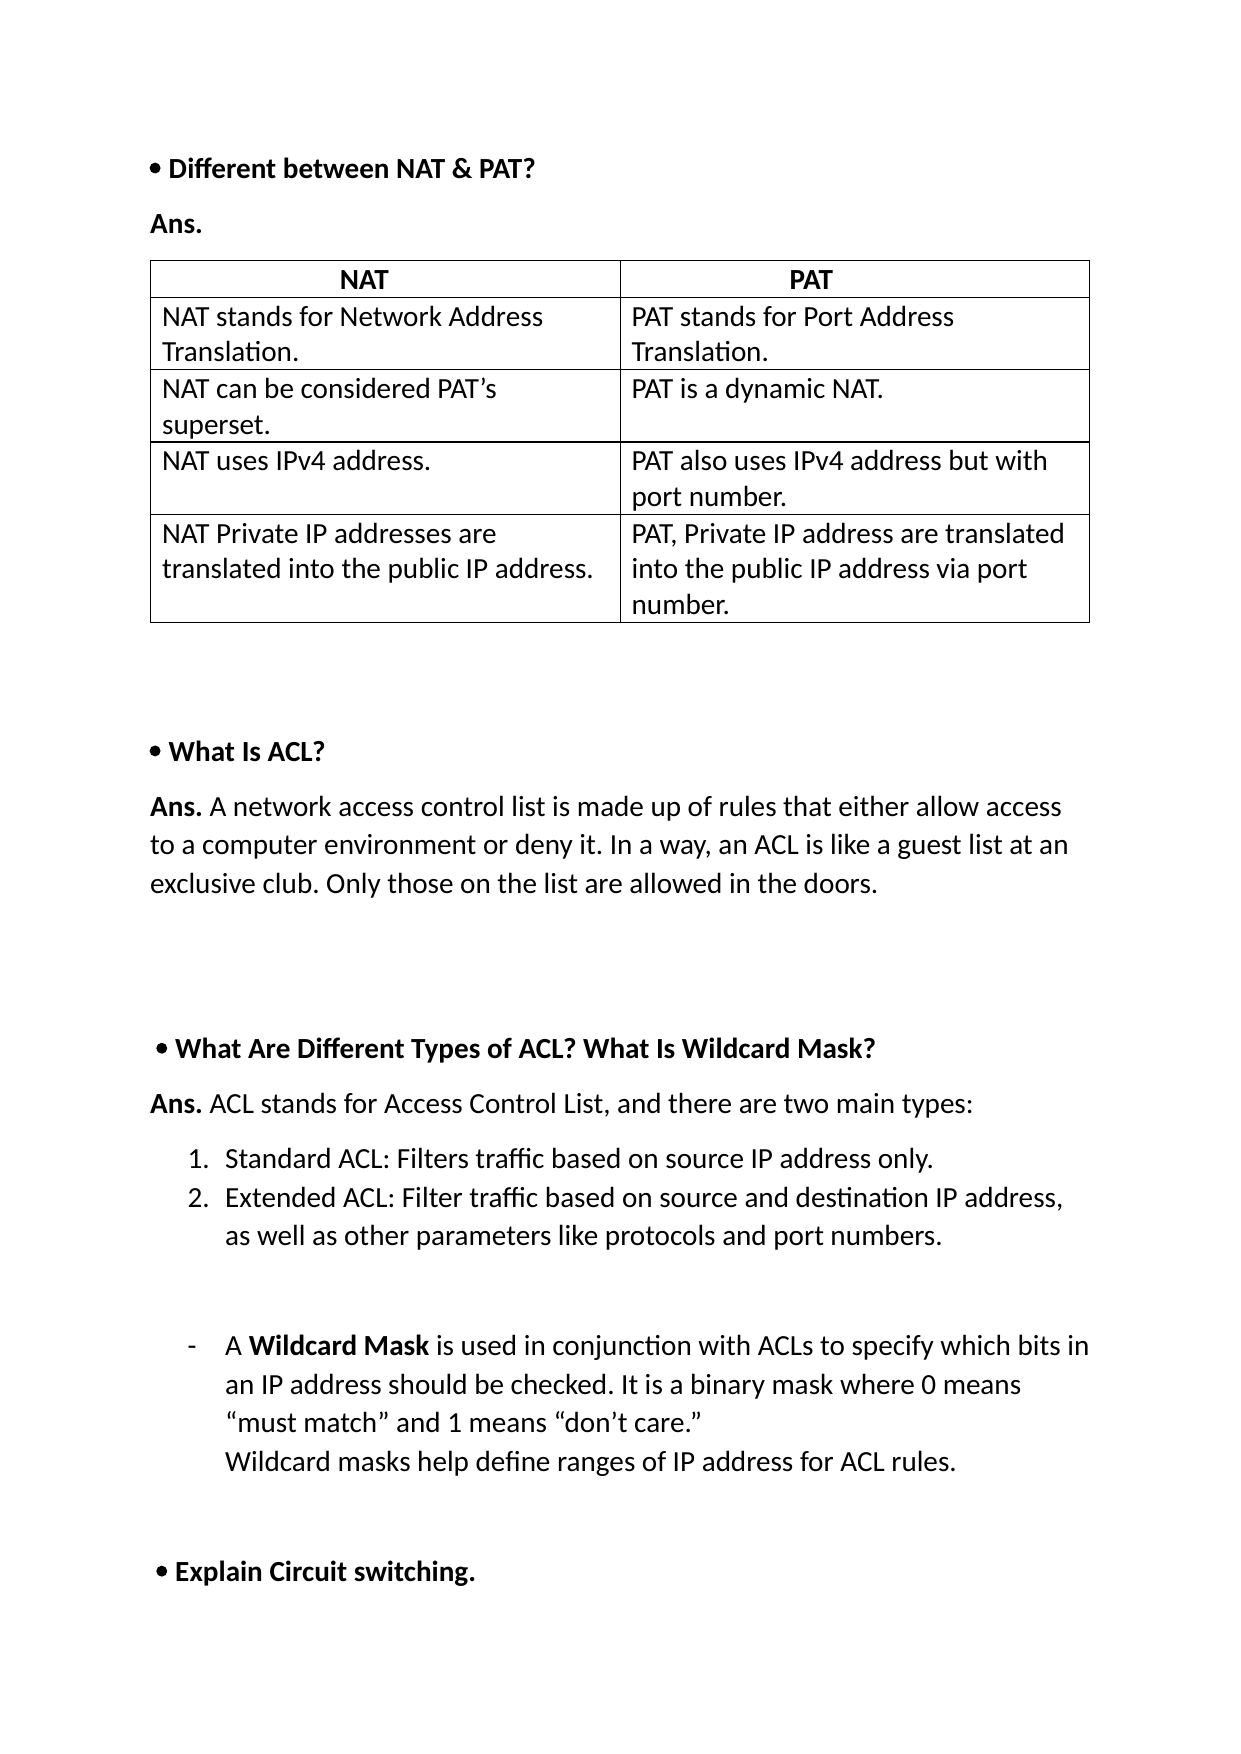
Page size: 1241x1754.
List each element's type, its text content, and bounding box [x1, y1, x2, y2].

text Ans. A network access control list is made up of rules that either allow access to a computer environment or deny it. In a way, an ACL is like a guest list at an exclusive club. Only those on the list are allowed in the doors. [150, 788, 1090, 901]
list A Wildcard Mask is used in conjunction with ACLs to specify which bits in an IP address should be checked. It is a binary mask where 0 means “must match” and 1 means “don’t care.” [187, 1327, 1090, 1440]
table_cell PAT stands for Port Address Translation. [621, 298, 1089, 369]
text Explain Circuit switching. [150, 1553, 1090, 1589]
table_cell NAT Private IP addresses are translated into the public IP address. [151, 515, 620, 622]
table_header PAT [621, 261, 1089, 297]
table_cell NAT uses IPv4 address. [151, 443, 620, 514]
list Wildcard masks help define ranges of IP address for ACL rules. [225, 1443, 1090, 1478]
table_header NAT [151, 261, 620, 297]
table_cell NAT can be considered PAT’s superset. [151, 370, 620, 441]
text Ans. [150, 205, 1090, 241]
table_cell NAT stands for Network Address Translation. [151, 298, 620, 369]
list Extended ACL: Filter traffic based on source and destination IP address, as well as other parameters like protocols and port numbers. [187, 1179, 1090, 1253]
list Standard ACL: Filters traffic based on source IP address only. [187, 1140, 1090, 1176]
table_cell PAT is a dynamic NAT. [621, 370, 1089, 441]
table_cell PAT, Private IP address are translated into the public IP address via port number. [621, 515, 1089, 622]
text What Are Different Types of ACL? What Is Wildcard Mask? [150, 1030, 1090, 1066]
table_cell PAT also uses IPv4 address but with port number. [621, 443, 1089, 514]
text Ans. ACL stands for Access Control List, and there are two main types: [150, 1085, 1090, 1121]
text Different between NAT & PAT? [150, 150, 1090, 186]
text What Is ACL? [150, 733, 1090, 768]
